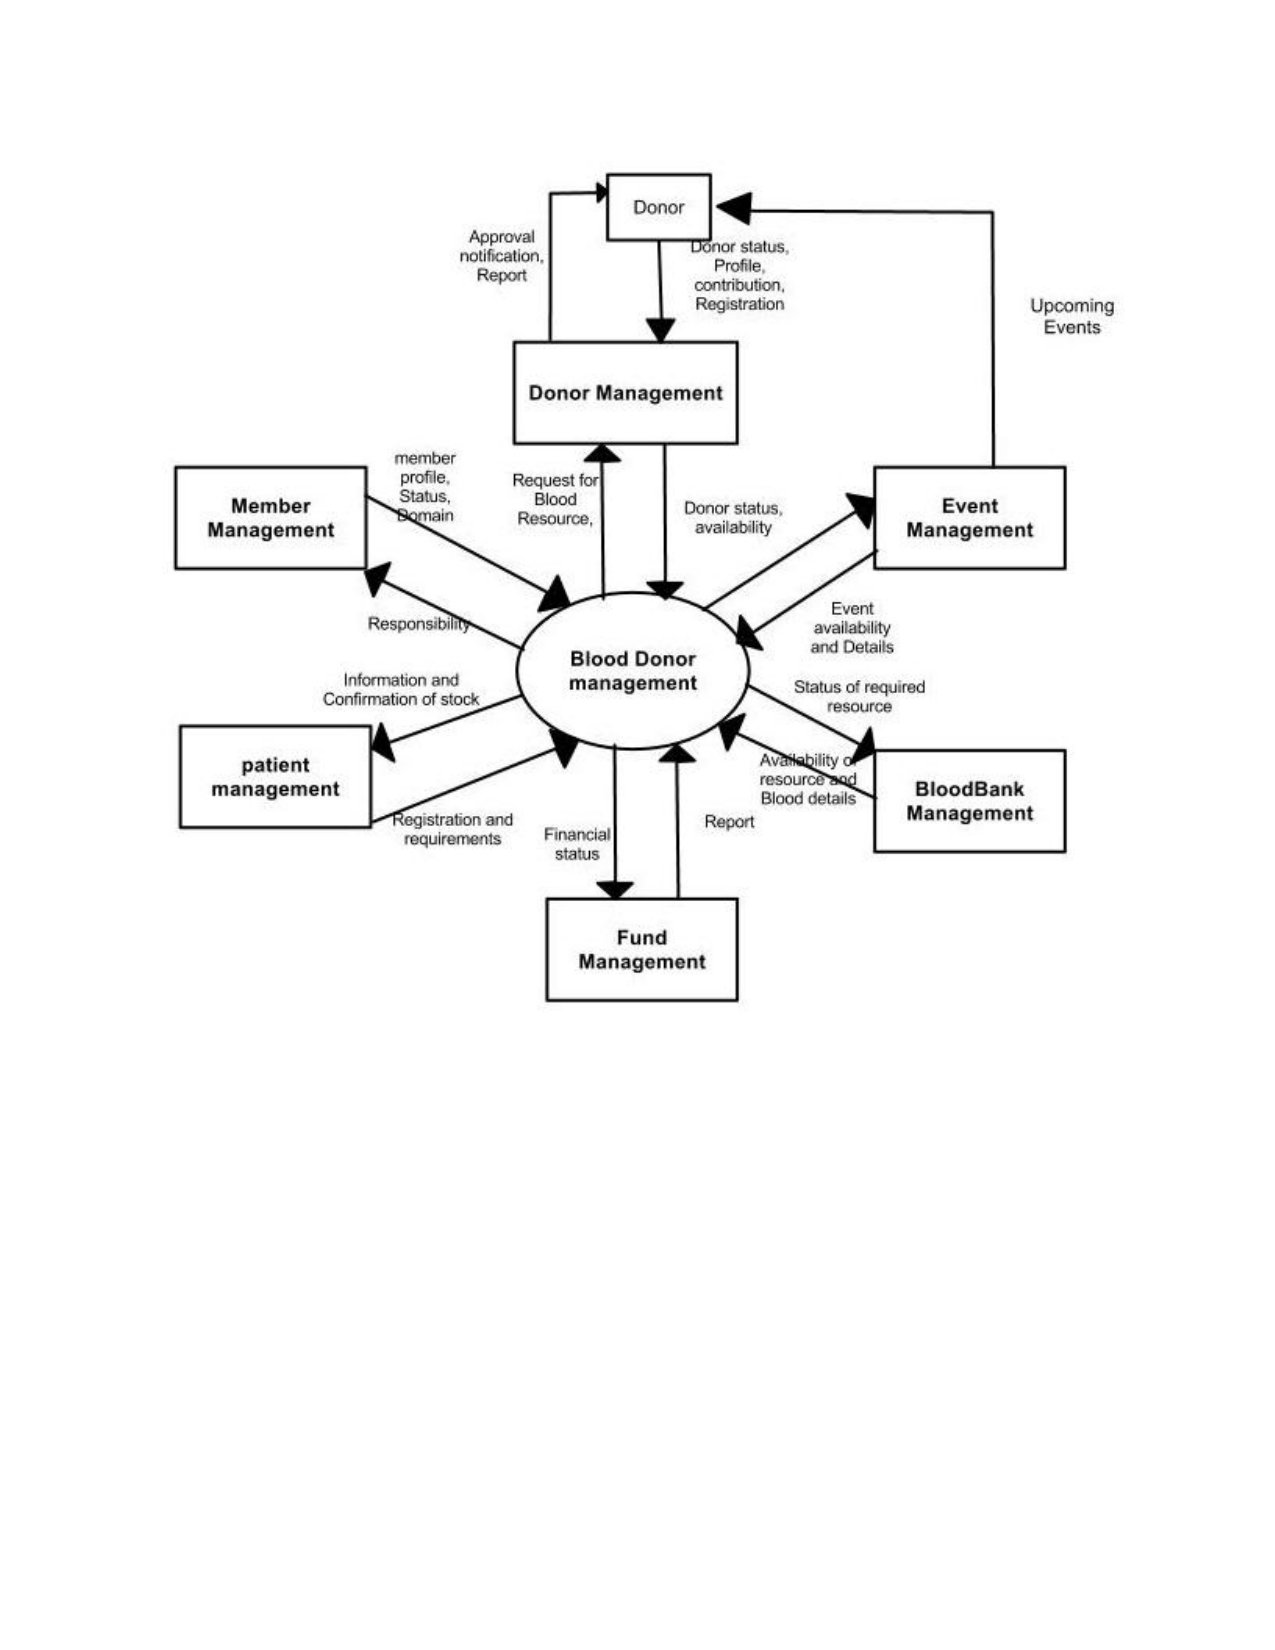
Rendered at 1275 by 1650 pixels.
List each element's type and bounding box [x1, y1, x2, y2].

picture [150, 150, 1153, 1037]
